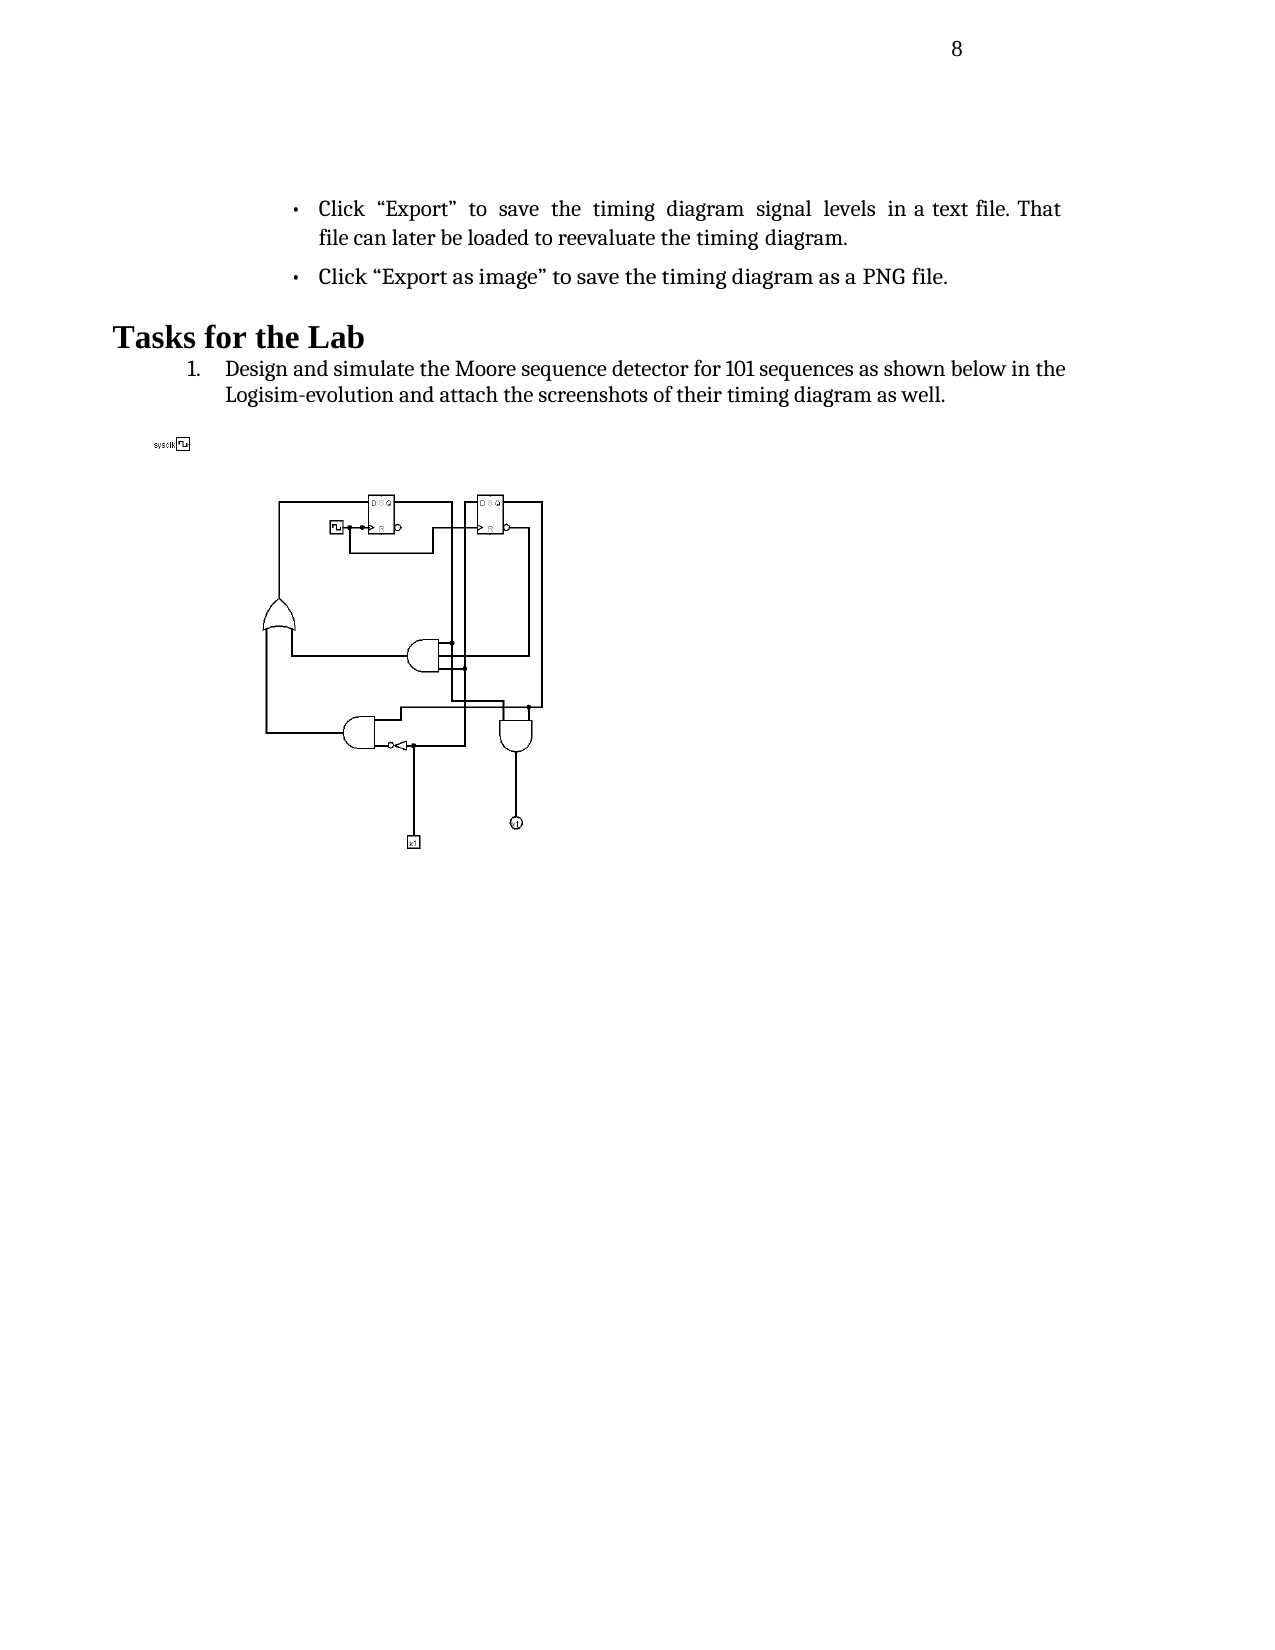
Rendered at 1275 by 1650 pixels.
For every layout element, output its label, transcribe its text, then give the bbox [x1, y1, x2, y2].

list Click “Export as image” to save the timing diagram as a PNG file. [291, 263, 1061, 290]
list Click “Export” to save the timing diagram signal levels in a text file. That file can later be loaded to reevaluate the timing diagram. [291, 196, 1061, 251]
subtitle Tasks for the Lab [112, 317, 1125, 356]
list Design and simulate the Moore sequence detector for 101 sequences as shown below in the Logisim-evolution and attach the screenshots of their timing diagram as well. [187, 356, 1125, 408]
picture [150, 434, 545, 851]
